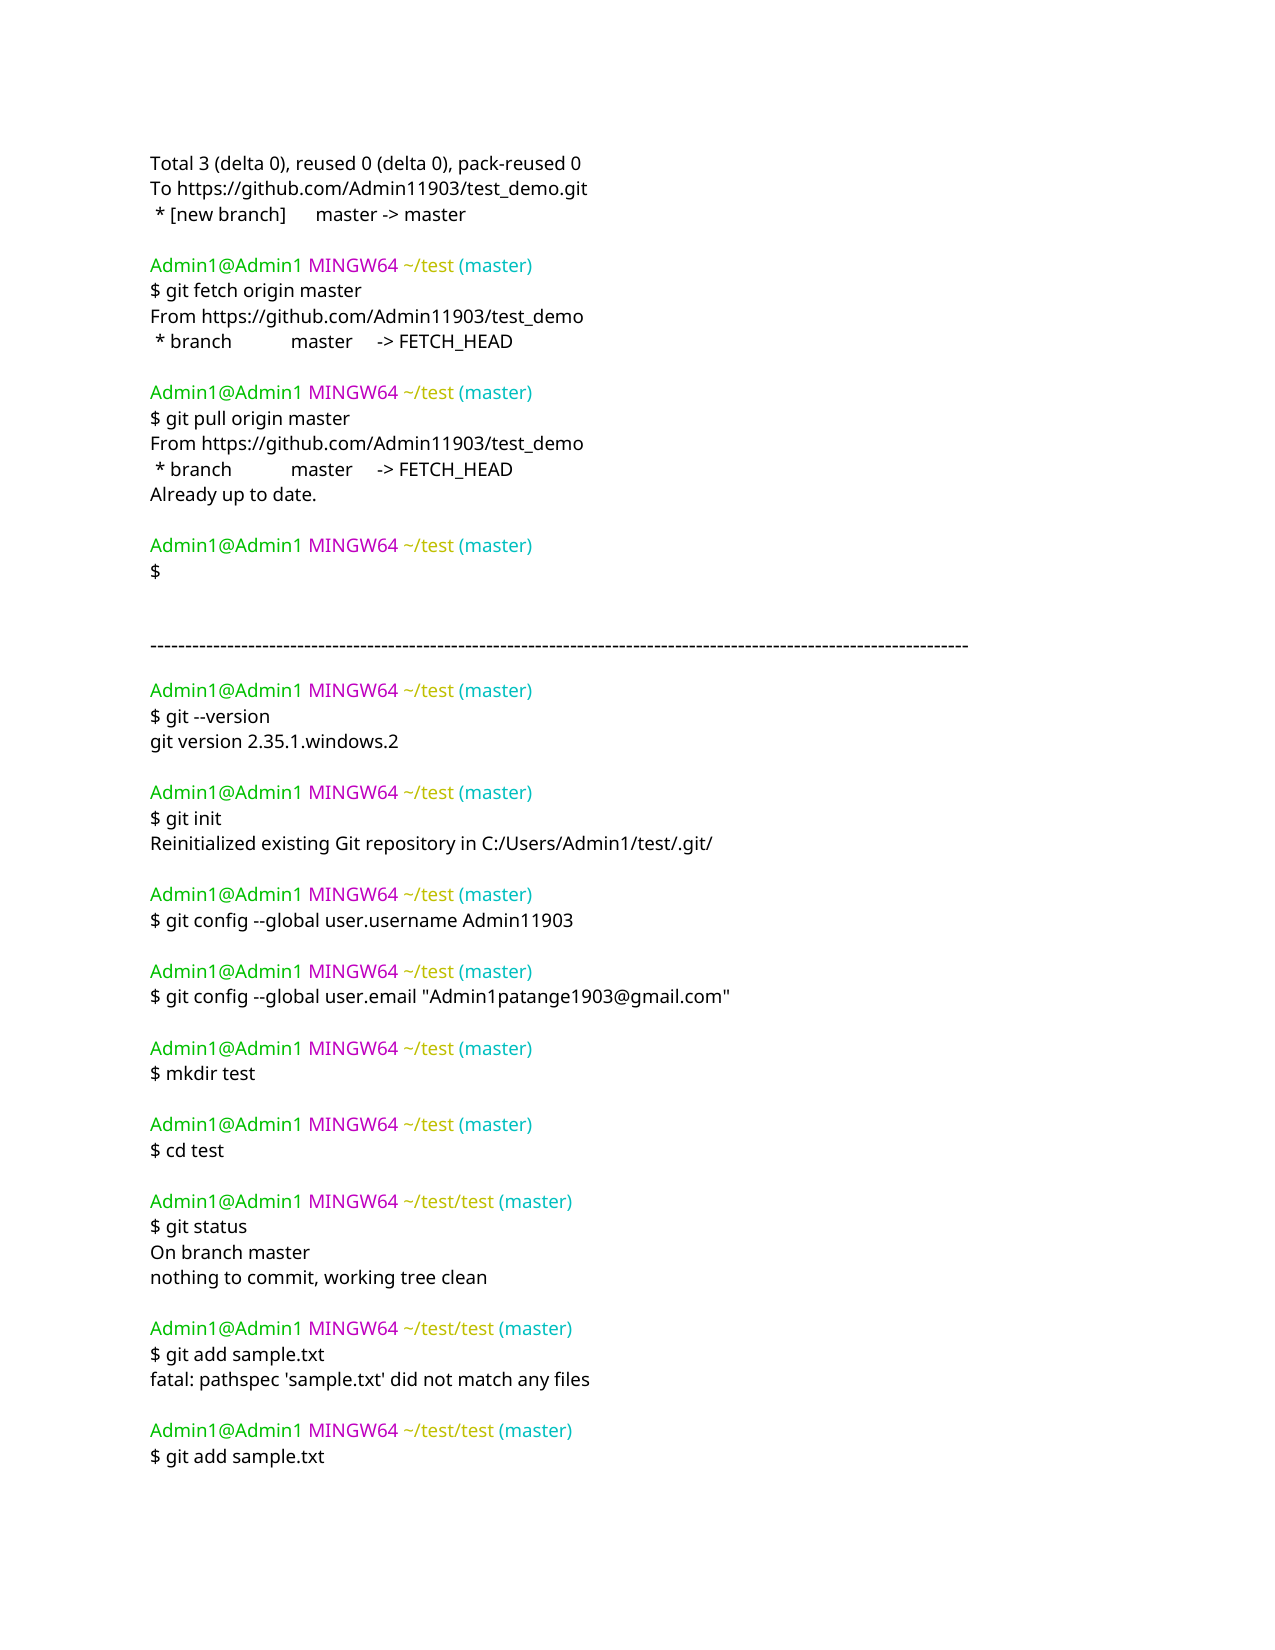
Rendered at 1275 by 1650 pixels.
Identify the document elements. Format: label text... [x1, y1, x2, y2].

text $ git config --global user.username Admin11903 [150, 907, 1125, 933]
text $ git add sample.txt [150, 1341, 1125, 1367]
text fatal: pathspec 'sample.txt' did not match any files [150, 1367, 1125, 1392]
text Admin1@Admin1 MINGW64 ~/test (master) [150, 1111, 1125, 1137]
text From https://github.com/Admin11903/test_demo [150, 431, 1125, 456]
text $ git init [150, 805, 1125, 831]
text Admin1@Admin1 MINGW64 ~/test (master) [150, 1035, 1125, 1060]
text $ git fetch origin master [150, 278, 1125, 303]
text * branch master -> FETCH_HEAD [150, 329, 1125, 354]
text git version 2.35.1.windows.2 [150, 729, 1125, 754]
text Reinitialized existing Git repository in C:/Users/Admin1/test/.git/ [150, 831, 1125, 856]
text $ git status [150, 1213, 1125, 1239]
text $ git config --global user.email "Admin1patange1903@gmail.com" [150, 984, 1125, 1009]
text Already up to date. [150, 482, 1125, 507]
text Admin1@Admin1 MINGW64 ~/test (master) [150, 380, 1125, 405]
text $ git pull origin master [150, 405, 1125, 431]
text Admin1@Admin1 MINGW64 ~/test (master) [150, 252, 1125, 278]
text From https://github.com/Admin11903/test_demo [150, 303, 1125, 329]
text $ [150, 558, 1125, 584]
text Total 3 (delta 0), reused 0 (delta 0), pack-reused 0 [150, 150, 1125, 176]
text Admin1@Admin1 MINGW64 ~/test (master) [150, 533, 1125, 558]
text --------------------------------------------------------------------------------------------------------------------- [150, 631, 1125, 659]
text To https://github.com/Admin11903/test_demo.git [150, 176, 1125, 201]
text Admin1@Admin1 MINGW64 ~/test (master) [150, 678, 1125, 703]
text $ mkdir test [150, 1060, 1125, 1086]
text Admin1@Admin1 MINGW64 ~/test/test (master) [150, 1188, 1125, 1213]
text $ git add sample.txt [150, 1443, 1125, 1469]
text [150, 1316, 1125, 1341]
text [150, 1418, 1125, 1443]
text Admin1@Admin1 MINGW64 ~/test (master) [150, 882, 1125, 907]
text Admin1@Admin1 MINGW64 ~/test (master) [150, 958, 1125, 984]
text $ git --version [150, 703, 1125, 729]
text nothing to commit, working tree clean [150, 1264, 1125, 1290]
text On branch master [150, 1239, 1125, 1264]
text $ cd test [150, 1137, 1125, 1162]
text * [new branch] master -> master [150, 201, 1125, 227]
text Admin1@Admin1 MINGW64 ~/test (master) [150, 780, 1125, 805]
text * branch master -> FETCH_HEAD [150, 456, 1125, 482]
